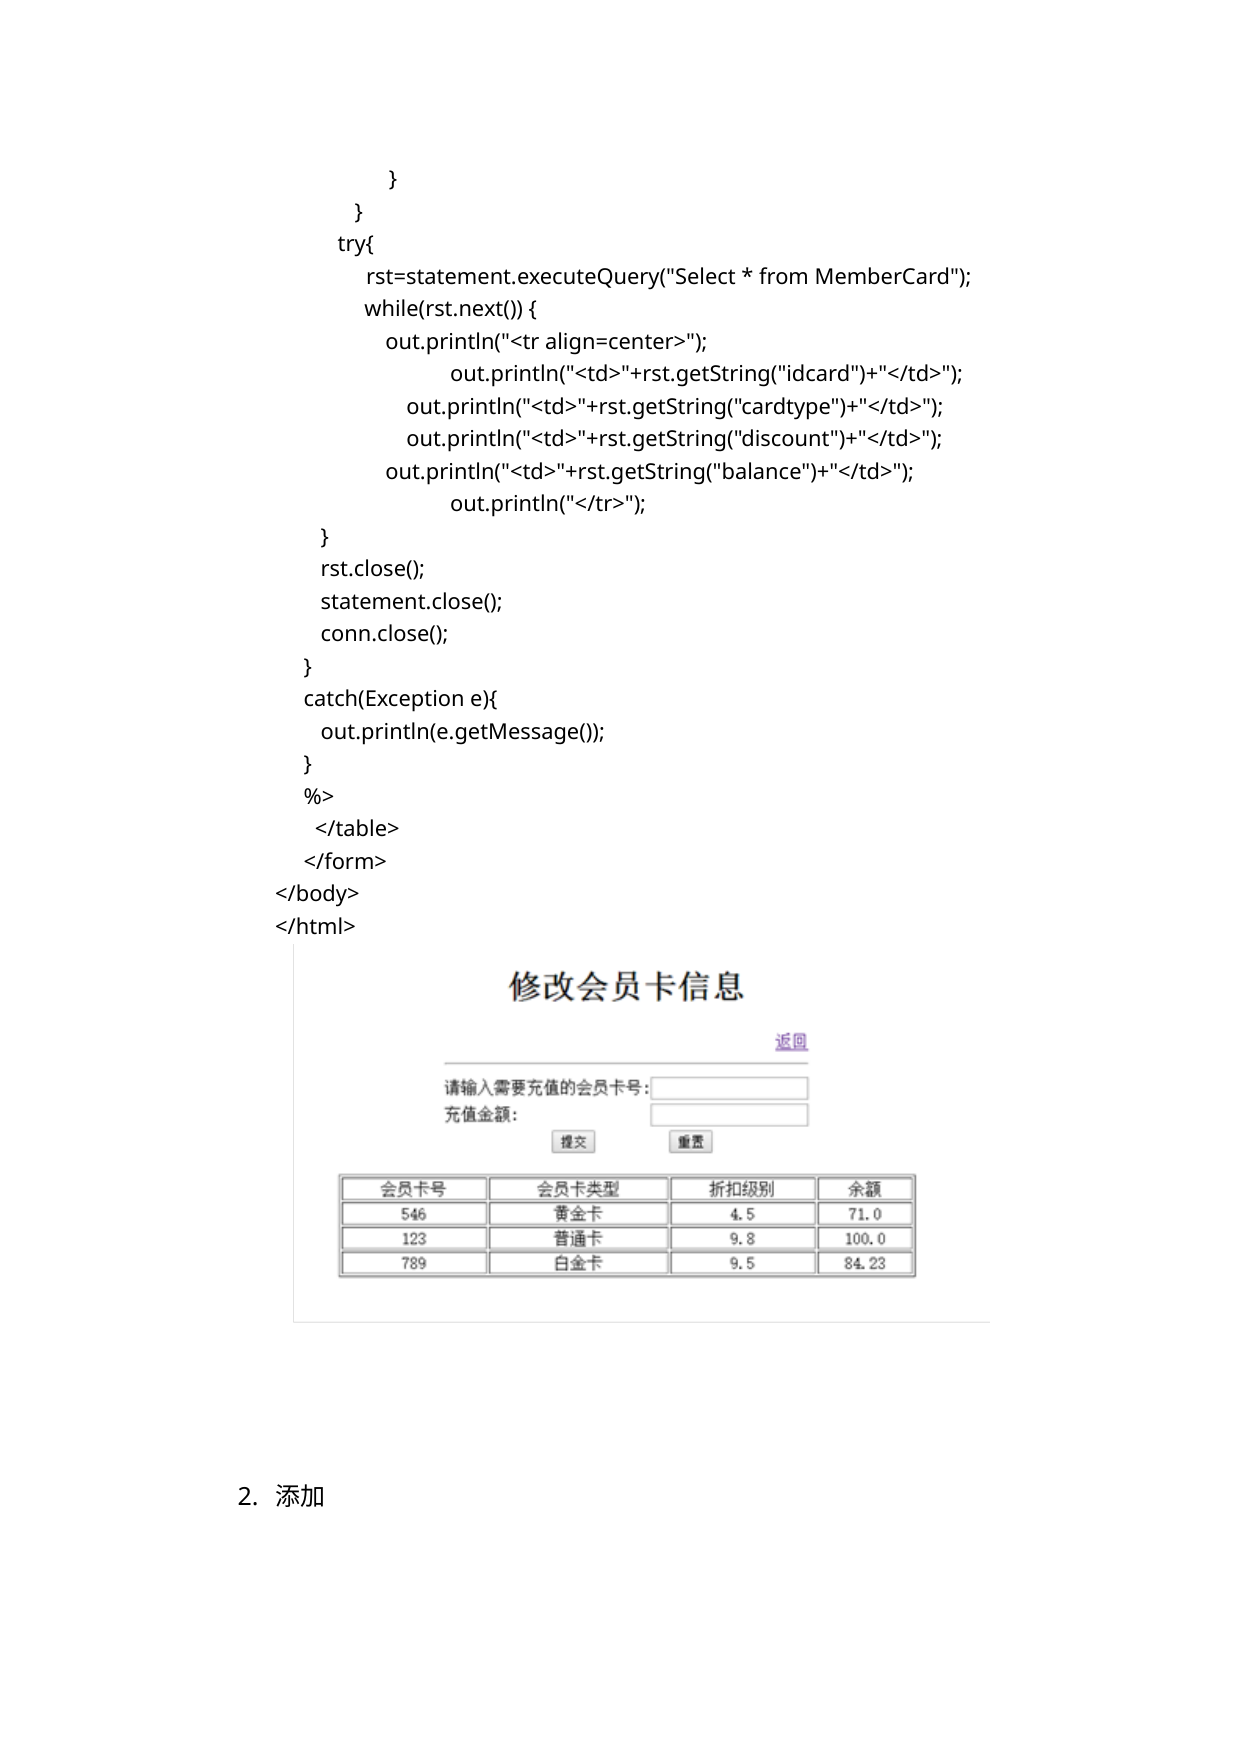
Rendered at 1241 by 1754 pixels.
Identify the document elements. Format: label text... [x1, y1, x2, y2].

text try{ [275, 227, 1053, 259]
text } [275, 747, 1053, 779]
text while(rst.next()) { [275, 292, 1053, 324]
text out.println("</tr>"); [275, 487, 1053, 519]
text out.println("<tr align=center>"); [275, 324, 1053, 357]
text out.println("<td>"+rst.getString("cardtype")+"</td>"); [275, 389, 1053, 422]
text } [275, 194, 1053, 227]
text %> [275, 779, 1053, 812]
text } [275, 519, 1053, 552]
text </form> [275, 844, 1053, 877]
picture [292, 944, 990, 1324]
text out.println("<td>"+rst.getString("balance")+"</td>"); [275, 454, 1053, 487]
text out.println("<td>"+rst.getString("discount")+"</td>"); [275, 422, 1053, 454]
text statement.close(); [275, 584, 1053, 617]
text rst.close(); [275, 552, 1053, 584]
text } [275, 649, 1053, 682]
text out.println(e.getMessage()); [275, 714, 1053, 747]
text } [275, 162, 1053, 194]
text </html> [275, 909, 1053, 942]
text catch(Exception e){ [275, 682, 1053, 714]
text rst=statement.executeQuery("Select * from MemberCard"); [275, 259, 1053, 292]
list 添加 [237, 1462, 1053, 1527]
text out.println("<td>"+rst.getString("idcard")+"</td>"); [275, 357, 1053, 389]
text </table> [275, 812, 1053, 844]
text conn.close(); [275, 617, 1053, 649]
text </body> [275, 877, 1053, 909]
